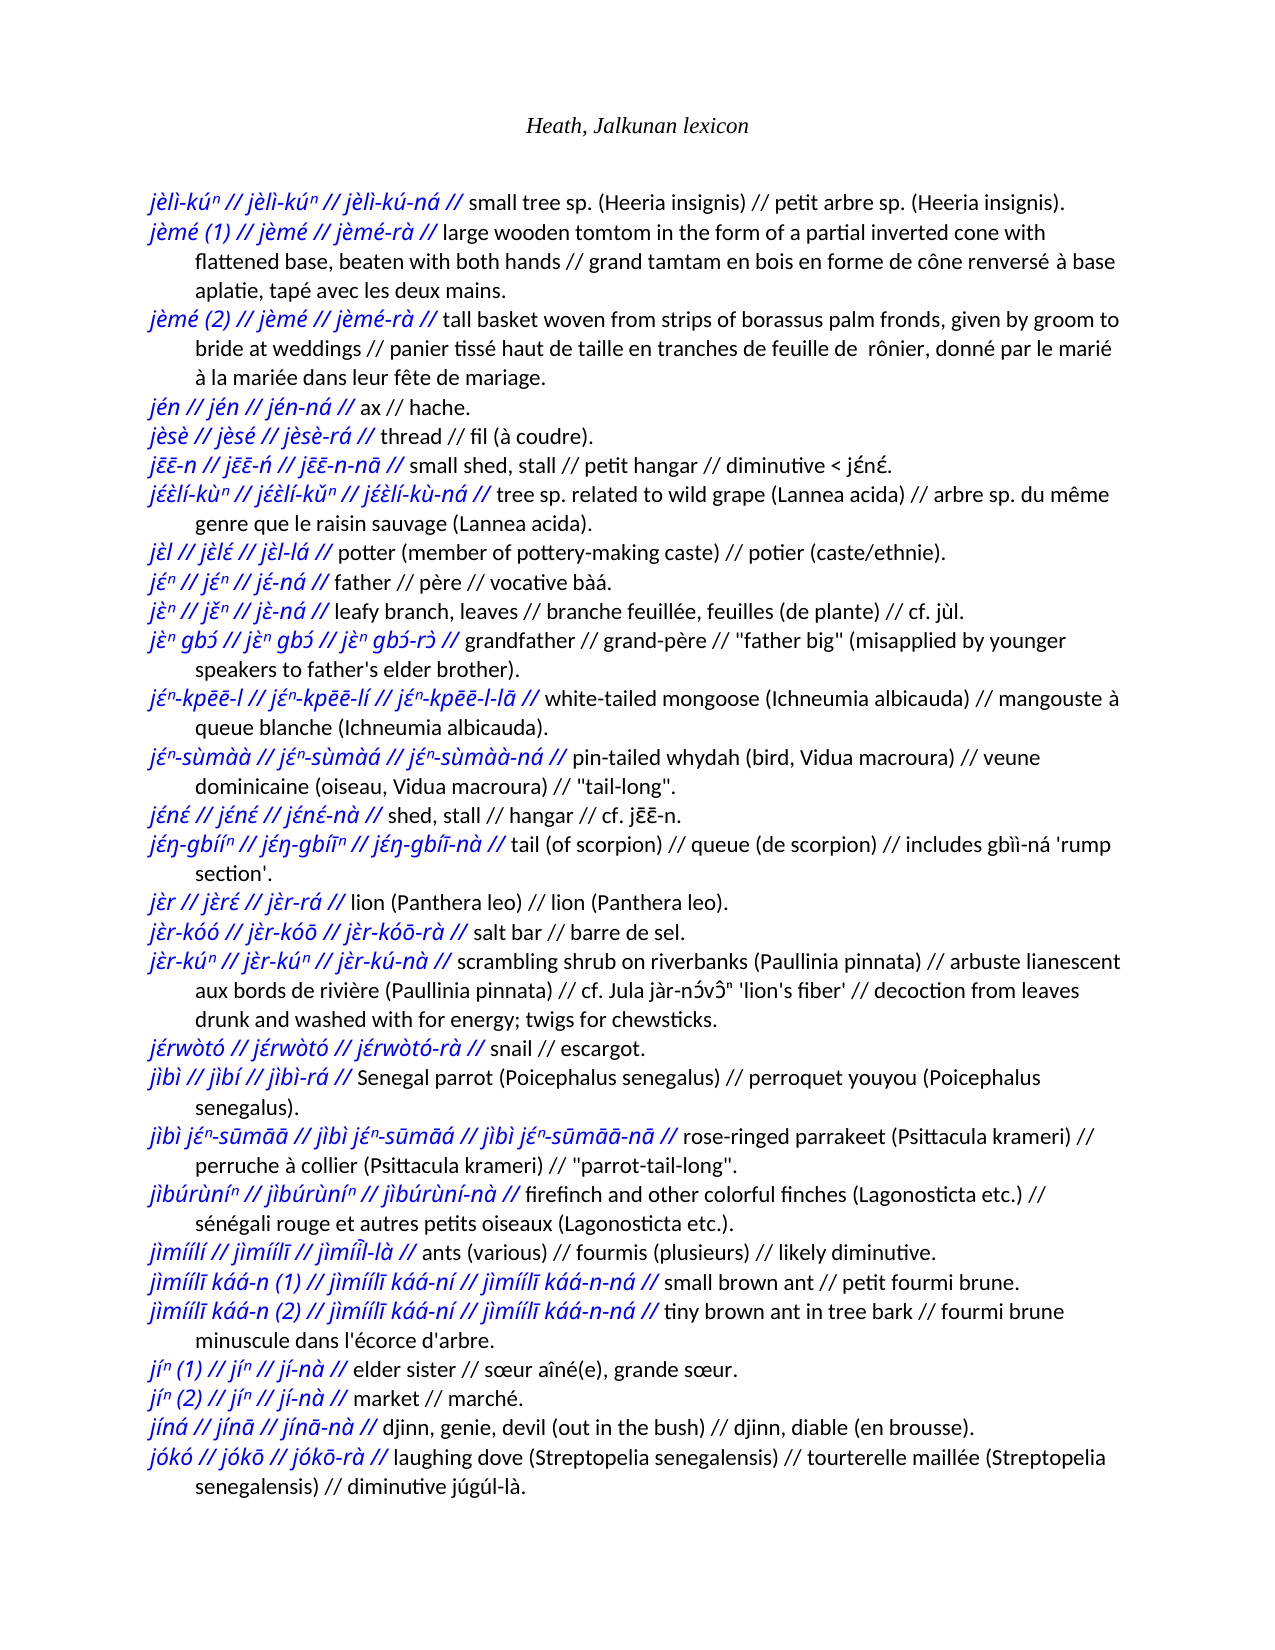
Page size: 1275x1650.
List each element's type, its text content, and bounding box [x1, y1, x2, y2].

text jèmé (1) // jèmé // jèmé-rà // large wooden tomtom in the form of a partial inverted cone with flattened base, beaten with both hands // grand tamtam en bois en forme de cône renversé à base aplatie, tapé avec les deux mains. [150, 217, 1125, 304]
text jɛ̀r // jɛ̀rɛ́ // jɛ̀r-rá // lion (Panthera leo) // lion (Panthera leo). [150, 887, 1125, 917]
text jíⁿ (2) // jíⁿ // jí-nà // market // marché. [150, 1383, 1125, 1412]
text jèlì-kúⁿ // jèlì-kúⁿ // jèlì-kú-ná // small tree sp. (Heeria insignis) // petit arbre sp. (Heeria insignis). [150, 187, 1125, 217]
text jìbì // jìbí // jìbì-rá // Senegal parrot (Poicephalus senegalus) // perroquet youyou (Poicephalus senegalus). [150, 1062, 1125, 1121]
text jɛ́nɛ́ // jɛ́nɛ́ // jɛ́nɛ́-nà // shed, stall // hangar // cf. jɛ̄ɛ̄-n. [150, 800, 1125, 829]
text jìmíílī káá-n (2) // jìmíílī káá-ní // jìmíílī káá-n-ná // tiny brown ant in tree bark // fourmi brune minuscule dans l'écorce d'arbre. [150, 1296, 1125, 1354]
text jɛ́ŋ-gbííⁿ // jɛ́ŋ-gbíīⁿ // jɛ́ŋ-gbíī-nà // tail (of scorpion) // queue (de scorpion) // includes gbìì-ná 'rump section'. [150, 829, 1125, 887]
text jɛ̀ⁿ gbɔ́ // jɛ̀ⁿ gbɔ́ // jɛ̀ⁿ gbɔ́-rɔ̀ // grandfather // grand-père // "father big" (misapplied by younger speakers to father's elder brother). [150, 625, 1125, 683]
text jɛ́ⁿ-sùmàà // jɛ́ⁿ-sùmàá // jɛ́ⁿ-sùmàà-ná // pin-tailed whydah (bird, Vidua macroura) // veune dominicaine (oiseau, Vidua macroura) // "tail-long". [150, 742, 1125, 800]
text jèsè // jèsé // jèsè-rá // thread // fil (à coudre). [150, 421, 1125, 450]
text jɛ́rwòtó // jɛ́rwòtó // jɛ́rwòtó-rà // snail // escargot. [150, 1033, 1125, 1062]
text jɛ̄ɛ̄-n // jɛ̄ɛ̄-ń // jɛ̄ɛ̄-n-nā // small shed, stall // petit hangar // diminutive < jɛ́nɛ́. [150, 450, 1125, 479]
text jíⁿ (1) // jíⁿ // jí-nà // elder sister // sœur aîné(e), grande sœur. [150, 1354, 1125, 1383]
text jókó // jókō // jókō-rà // laughing dove (Streptopelia senegalensis) // tourterelle maillée (Streptopelia senegalensis) // diminutive júgúl-là. [150, 1442, 1125, 1500]
text jɛ̀r-kóó // jɛ̀r-kóō // jɛ̀r-kóō-rà // salt bar // barre de sel. [150, 917, 1125, 946]
text jìbúrùníⁿ // jìbúrùníⁿ // jìbúrùní-nà // firefinch and other colorful finches (Lagonosticta etc.) // sénégali rouge et autres petits oiseaux (Lagonosticta etc.). [150, 1179, 1125, 1237]
text jìmíílī káá-n (1) // jìmíílī káá-ní // jìmíílī káá-n-ná // small brown ant // petit fourmi brune. [150, 1267, 1125, 1296]
text jèmé (2) // jèmé // jèmé-rà // tall basket woven from strips of borassus palm fronds, given by groom to bride at weddings // panier tissé haut de taille en tranches de feuille de rônier, donné par le marié à la mariée dans leur fête de mariage. [150, 304, 1125, 392]
text jɛ́ⁿ-kpēē-l // jɛ́ⁿ-kpēē-lí // jɛ́ⁿ-kpēē-l-lā // white-tailed mongoose (Ichneumia albicauda) // mangouste à queue blanche (Ichneumia albicauda). [150, 683, 1125, 742]
text jìbì jɛ́ⁿ-sūmāā // jìbì jɛ́ⁿ-sūmāá // jìbì jɛ́ⁿ-sūmāā-nā // rose-ringed parrakeet (Psittacula krameri) // perruche à collier (Psittacula krameri) // "parrot-tail-long". [150, 1121, 1125, 1179]
text jìmíílí // jìmíílī // jìmíi᷆l-là // ants (various) // fourmis (plusieurs) // likely diminutive. [150, 1237, 1125, 1267]
text jén // jén // jén-ná // ax // hache. [150, 392, 1125, 421]
text jɛ̀ⁿ // jɛ̌ⁿ // jɛ̀-ná // leafy branch, leaves // branche feuillée, feuilles (de plante) // cf. jùl. [150, 596, 1125, 625]
text jɛ̀r-kúⁿ // jɛ̀r-kúⁿ // jɛ̀r-kú-nà // scrambling shrub on riverbanks (Paullinia pinnata) // arbuste lianescent aux bords de rivière (Paullinia pinnata) // cf. Jula jàr-nɔ́vɔ̂ⁿ 'lion's fiber' // decoction from leaves drunk and washed with for energy; twigs for chewsticks. [150, 946, 1125, 1033]
text jɛ̀l // jɛ̀lɛ́ // jɛ̀l-lá // potter (member of pottery-making caste) // potier (caste/ethnie). [150, 537, 1125, 567]
text jíná // jínā // jínā-nà // djinn, genie, devil (out in the bush) // djinn, diable (en brousse). [150, 1412, 1125, 1442]
text jɛ́ɛ̀lí-kùⁿ // jɛ́ɛ̀lí-kǔⁿ // jɛ́ɛ̀lí-kù-ná // tree sp. related to wild grape (Lannea acida) // arbre sp. du même genre que le raisin sauvage (Lannea acida). [150, 479, 1125, 537]
text jɛ́ⁿ // jɛ́ⁿ // jɛ́-ná // father // père // vocative bàá. [150, 567, 1125, 596]
